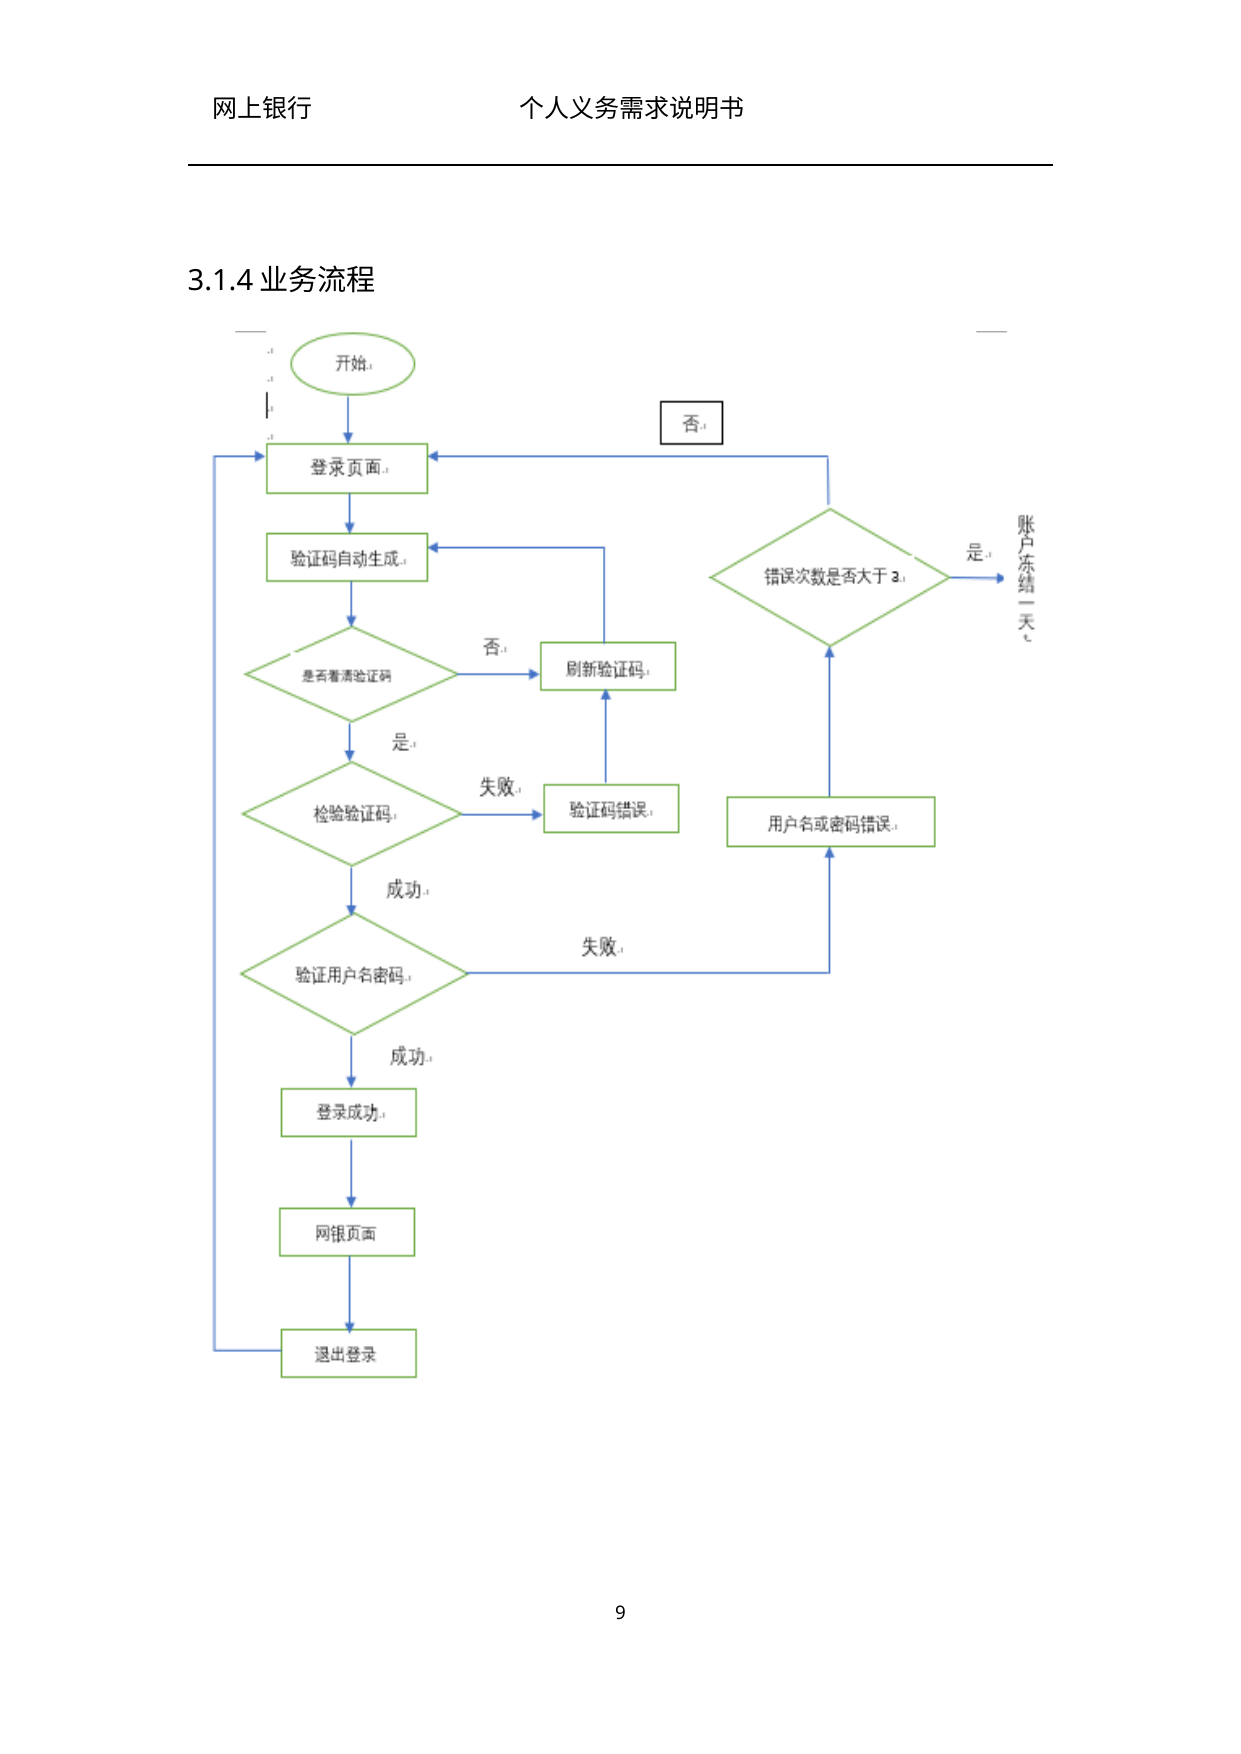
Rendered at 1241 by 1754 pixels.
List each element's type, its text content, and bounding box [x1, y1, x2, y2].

text 3.1.4业务流程 [187, 245, 1053, 310]
picture [187, 331, 1064, 1410]
